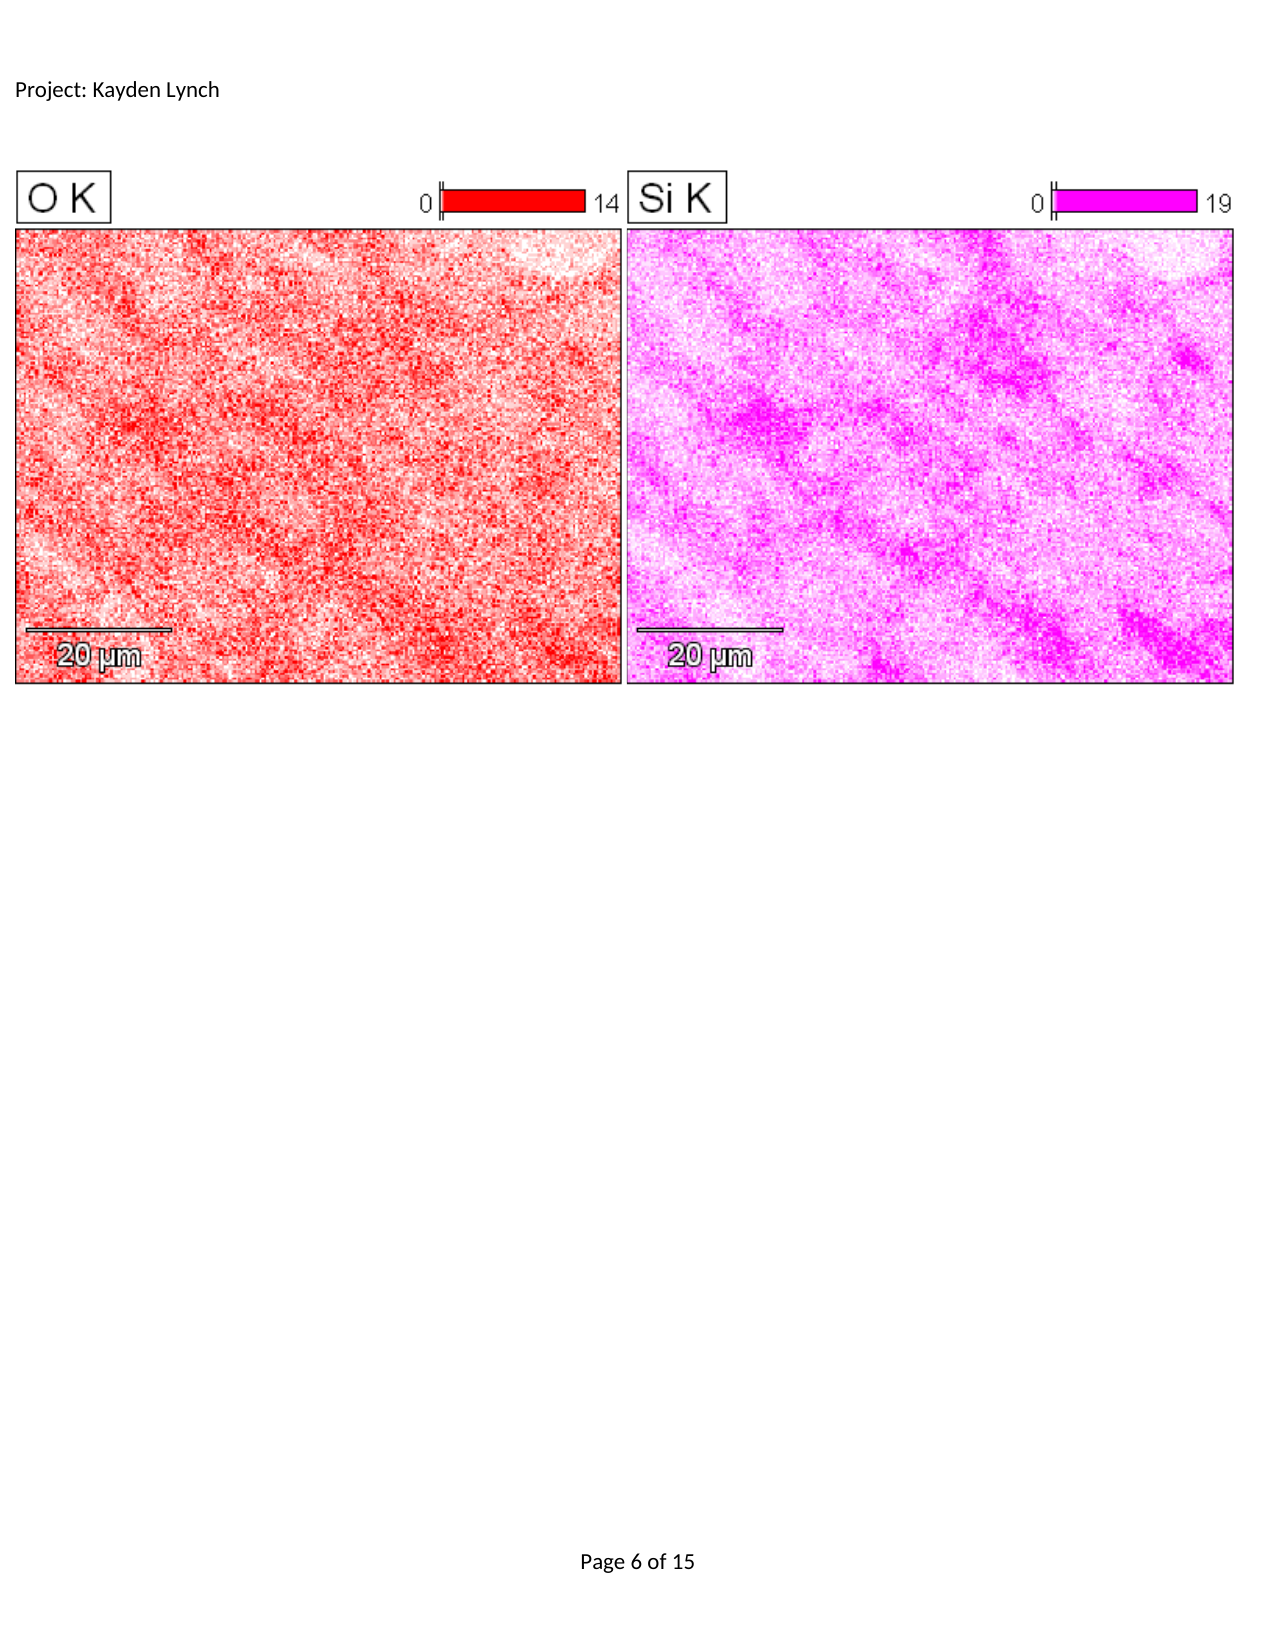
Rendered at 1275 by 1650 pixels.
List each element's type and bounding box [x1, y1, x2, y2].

picture [15, 131, 622, 913]
picture [626, 131, 1234, 913]
